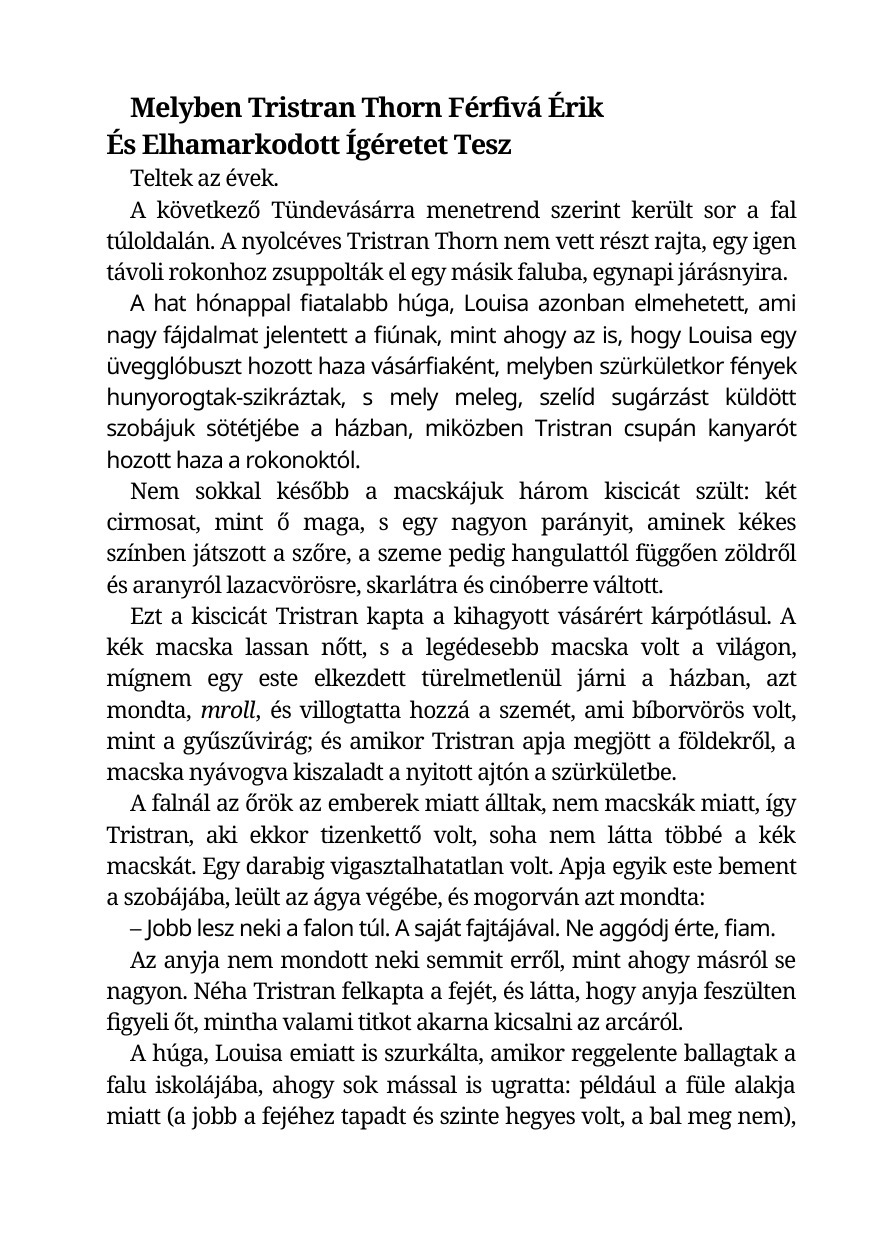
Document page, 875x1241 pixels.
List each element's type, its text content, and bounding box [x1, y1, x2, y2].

text A falnál az őrök az emberek miatt álltak, nem macskák miatt, így Tristran, aki ekkor tizenkettő volt, soha nem látta többé a kék macskát. Egy darabig vigasztalhatatlan volt. Apja egyik este bement a szobájába, leült az ágya végébe, és mogorván azt mondta: [106, 787, 797, 912]
text – Jobb lesz neki a falon túl. A saját fajtájával. Ne aggódj érte, fiam. [106, 912, 797, 943]
text Ezt a kiscicát Tristran kapta a kihagyott vásárért kárpótlásul. A kék macska lassan nőtt, s a legédesebb macska volt a világon, mígnem egy este elkezdett türelmetlenül járni a házban, azt mondta, mroll, és villogtatta hozzá a szemét, ami bíborvörös volt, mint a gyűszűvirág; és amikor Tristran apja megjött a földekről, a macska nyávogva kiszaladt a nyitott ajtón a szürkületbe. [106, 600, 797, 787]
text Melyben Tristran Thorn Férfivá Érik És Elhamarkodott Ígéretet Tesz [106, 88, 797, 162]
text A következő Tündevásárra menetrend szerint került sor a fal túloldalán. A nyolcéves Tristran Thorn nem vett részt rajta, egy igen távoli rokonhoz zsuppolták el egy másik faluba, egynapi járásnyira. [106, 193, 797, 287]
text A hat hónappal fiatalabb húga, Louisa azonban elmehetett, ami nagy fájdalmat jelentett a fiúnak, mint ahogy az is, hogy Louisa egy üvegglóbuszt hozott haza vásárfiaként, melyben szürkületkor fények hunyorogtak-szikráztak, s mely meleg, szelíd sugárzást küldött szobájuk sötétjébe a házban, miközben Tristran csupán kanyarót hozott haza a rokonoktól. [106, 287, 797, 475]
text Teltek az évek. [106, 162, 797, 193]
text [106, 1037, 797, 1131]
text Az anyja nem mondott neki semmit erről, mint ahogy másról se nagyon. Néha Tristran felkapta a fejét, és látta, hogy anyja feszülten figyeli őt, mintha valami titkot akarna kicsalni az arcáról. [106, 943, 797, 1037]
text Nem sokkal később a macskájuk három kiscicát szült: két cirmosat, mint ő maga, s egy nagyon parányit, aminek kékes színben játszott a szőre, a szeme pedig hangulattól függően zöldről és aranyról lazacvörösre, skarlátra és cinóberre váltott. [106, 475, 797, 600]
